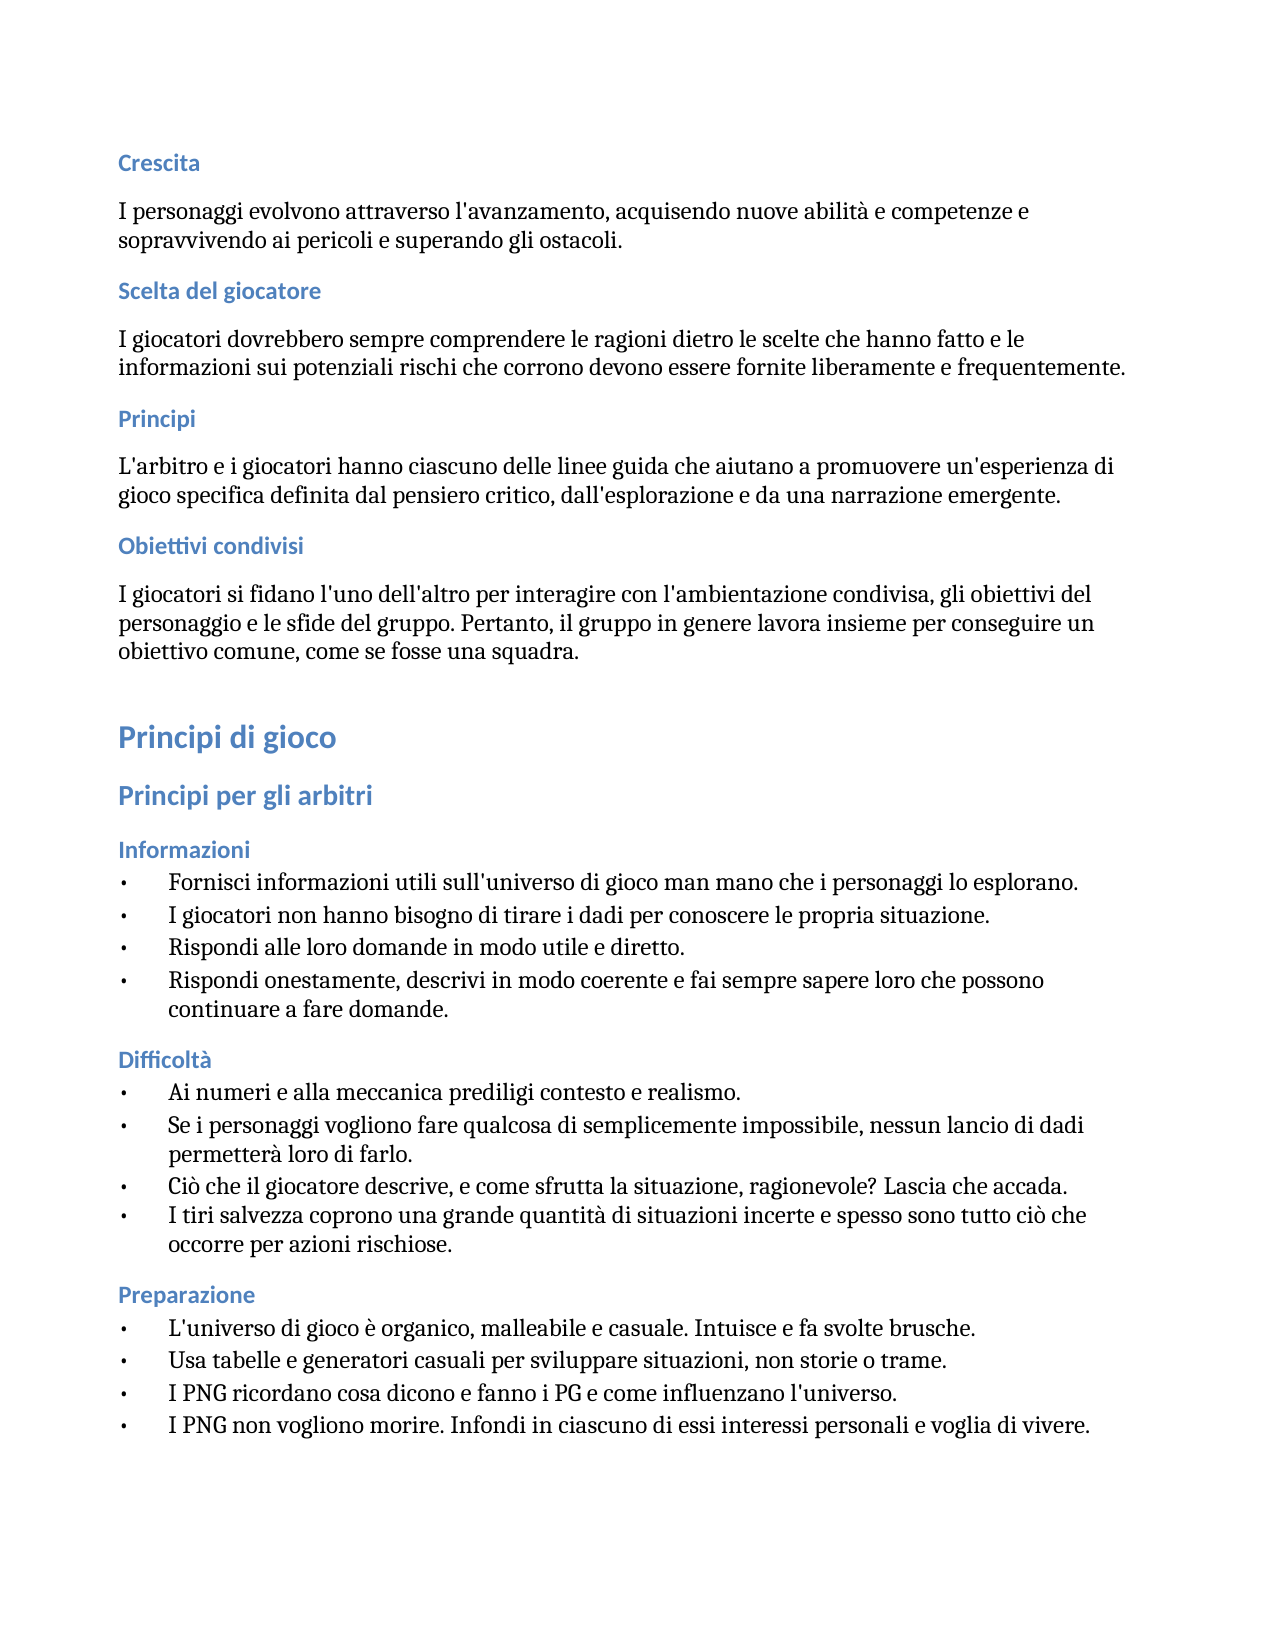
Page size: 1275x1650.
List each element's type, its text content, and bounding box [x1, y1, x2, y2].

subtitle Obiettivi condivisi [118, 530, 1157, 561]
subtitle Informazioni [118, 834, 1157, 864]
list I giocatori non hanno bisogno di tirare i dadi per conoscere le propria situazione. [118, 901, 1157, 929]
list Ciò che il giocatore descrive, e come sfrutta la situazione, ragionevole? Lascia che accada. [118, 1172, 1157, 1201]
subtitle Crescita [118, 148, 1157, 178]
list Rispondi alle loro domande in modo utile e diretto. [118, 933, 1157, 962]
subtitle Scelta del giocatore [118, 275, 1157, 306]
subtitle Difficoltà [118, 1044, 1157, 1074]
list Rispondi onestamente, descrivi in modo coerente e fai sempre sapere loro che possono continuare a fare domande. [118, 966, 1157, 1023]
text L'arbitro e i giocatori hanno ciascuno delle linee guida che aiutano a promuovere un'esperienza di gioco specifica definita dal pensiero critico, dall'esplorazione e da una narrazione emergente. [118, 452, 1157, 509]
list L'universo di gioco è organico, malleabile e casuale. Intuisce e fa svolte brusche. [118, 1313, 1157, 1342]
list I PNG non vogliono morire. Infondi in ciascuno di essi interessi personali e voglia di vivere. [118, 1411, 1157, 1440]
text I giocatori dovrebbero sempre comprendere le ragioni dietro le scelte che hanno fatto e le informazioni sui potenziali rischi che corrono devono essere fornite liberamente e frequentemente. [118, 324, 1157, 382]
list Fornisci informazioni utili sull'universo di gioco man mano che i personaggi lo esplorano. [118, 868, 1157, 897]
list Usa tabelle e generatori casuali per sviluppare situazioni, non storie o trame. [118, 1346, 1157, 1375]
text I giocatori si fidano l'uno dell'altro per interagire con l'ambientazione condivisa, gli obiettivi del personaggio e le sfide del gruppo. Pertanto, il gruppo in genere lavora insieme per conseguire un obiettivo comune, come se fosse una squadra. [118, 580, 1157, 666]
list Ai numeri e alla meccanica prediligi contesto e realismo. [118, 1078, 1157, 1107]
list Se i personaggi vogliono fare qualcosa di semplicemente impossibile, nessun lancio di dadi permetterà loro di farlo. [118, 1111, 1157, 1168]
subtitle Preparazione [118, 1279, 1157, 1310]
subtitle Principi [118, 403, 1157, 433]
list I tiri salvezza coprono una grande quantità di situazioni incerte e spesso sono tutto ciò che occorre per azioni rischiose. [118, 1201, 1157, 1258]
list I PNG ricordano cosa dicono e fanno i PG e come influenzano l'universo. [118, 1378, 1157, 1407]
text I personaggi evolvono attraverso l'avanzamento, acquisendo nuove abilità e competenze e sopravvivendo ai pericoli e superando gli ostacoli. [118, 197, 1157, 254]
subtitle Principi di gioco [118, 716, 1157, 757]
subtitle Principi per gli arbitri [118, 777, 1157, 813]
